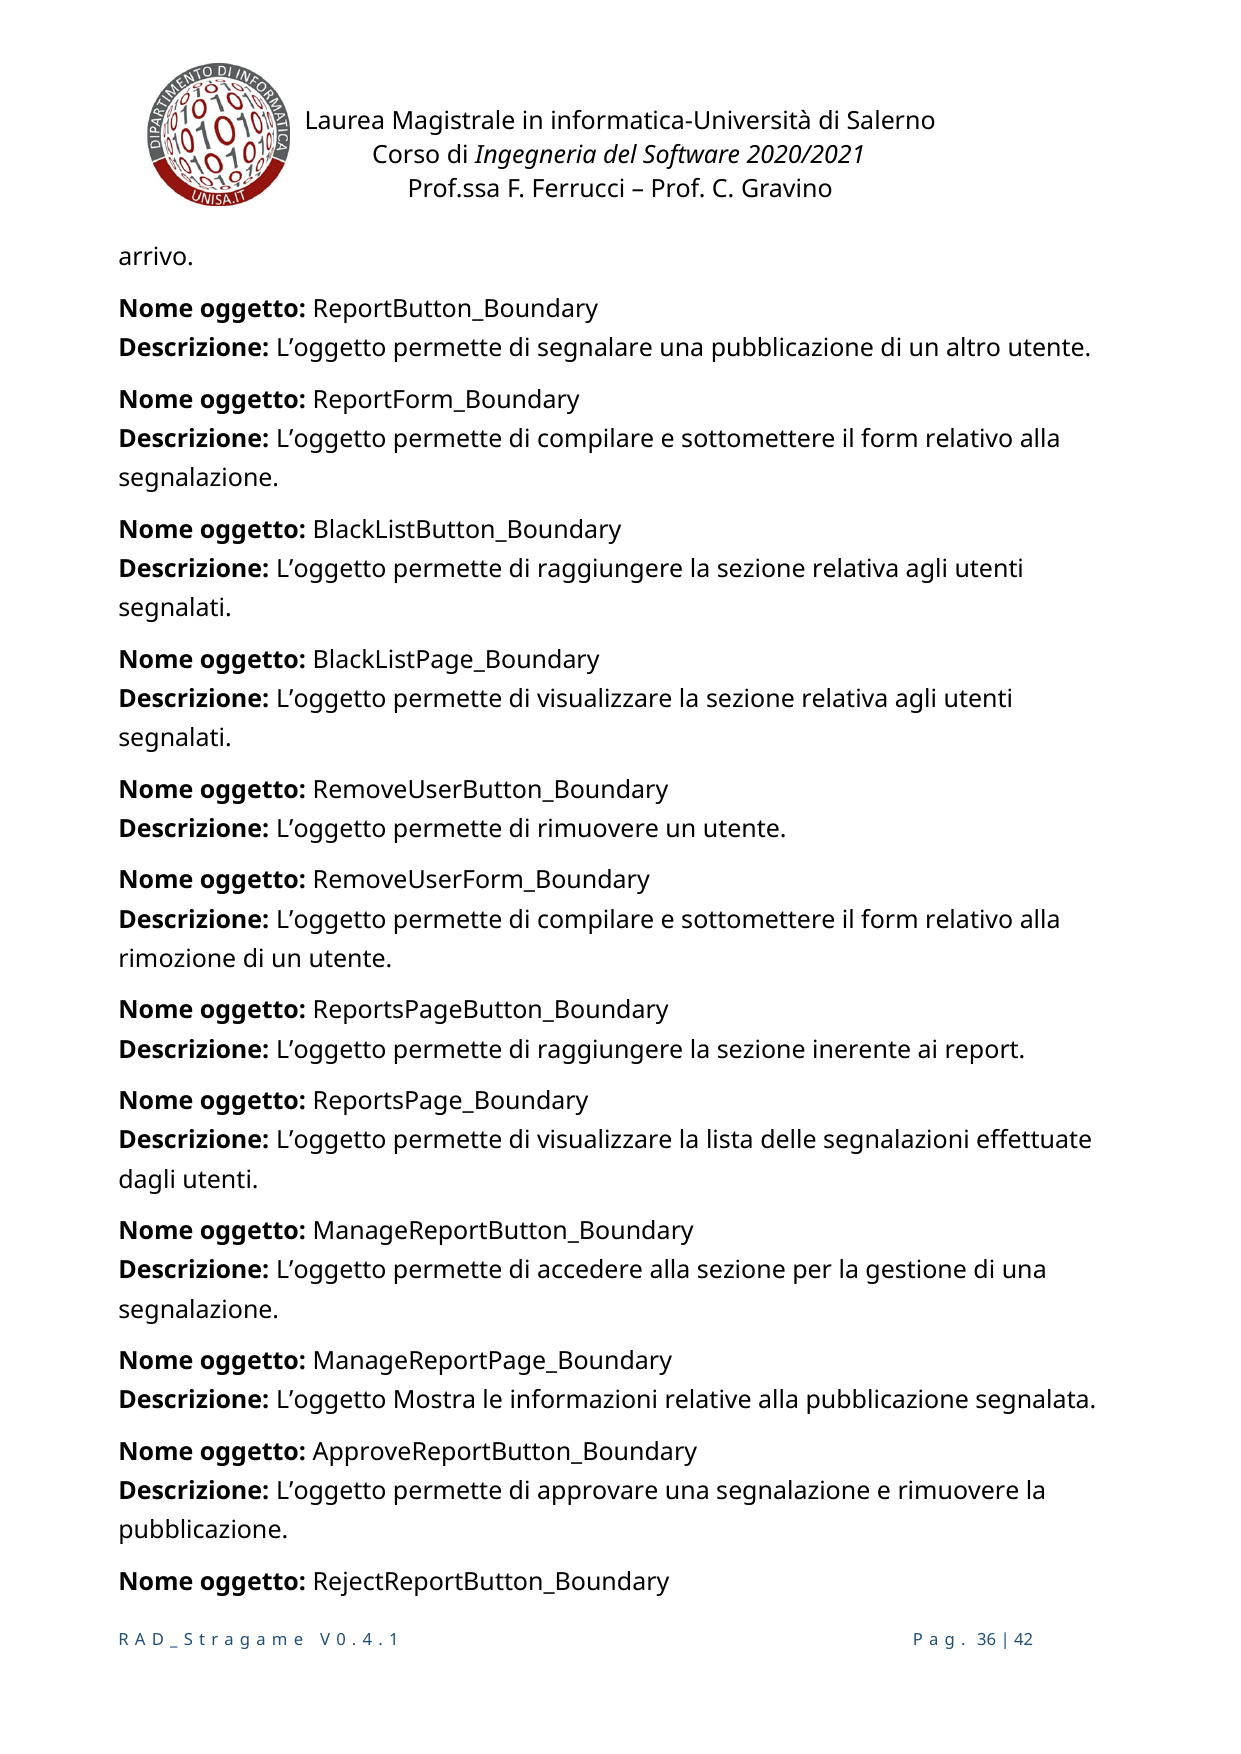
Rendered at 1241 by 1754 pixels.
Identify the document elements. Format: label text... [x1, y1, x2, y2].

picture [147, 63, 290, 206]
text Descrizione: L’oggetto permette di raggiungere la sezione relativa agli utenti segnalati. [118, 550, 1122, 624]
text Nome oggetto: ManageReportPage_Boundary [118, 1343, 1122, 1377]
text Descrizione: L’oggetto permette di visualizzare la pagina relativa alla propria posta in arrivo. [118, 239, 1122, 273]
text Descrizione: L’oggetto permette di approvare una segnalazione e rimuovere la pubblicazione. [118, 1473, 1122, 1546]
text Nome oggetto: ReportsPageButton_Boundary [118, 992, 1122, 1026]
text Descrizione: L’oggetto permette di compilare e sottomettere il form relativo alla rimozione di un utente. [118, 901, 1122, 974]
text Nome oggetto: RejectReportButton_Boundary [118, 1564, 1122, 1598]
text Nome oggetto: ReportsPage_Boundary [118, 1083, 1122, 1117]
text Nome oggetto: ManageReportButton_Boundary [118, 1213, 1122, 1247]
text Descrizione: L’oggetto permette di accedere alla sezione per la gestione di una segnalazione. [118, 1252, 1122, 1325]
text Nome oggetto: ApproveReportButton_Boundary [118, 1434, 1122, 1468]
text Descrizione: L’oggetto permette di visualizzare la lista delle segnalazioni effettuate dagli utenti. [118, 1122, 1122, 1195]
text Descrizione: L’oggetto permette di visualizzare la sezione relativa agli utenti segnalati. [118, 680, 1122, 754]
text Nome oggetto: RemoveUserForm_Boundary [118, 862, 1122, 896]
text Descrizione: L’oggetto permette di segnalare una pubblicazione di un altro utente. [118, 329, 1122, 364]
text Nome oggetto: BlackListPage_Boundary [118, 641, 1122, 675]
text Nome oggetto: ReportButton_Boundary [118, 290, 1122, 324]
text Descrizione: L’oggetto permette di rimuovere un utente. [118, 810, 1122, 844]
text Descrizione: L’oggetto permette di compilare e sottomettere il form relativo alla segnalazione. [118, 420, 1122, 494]
text Descrizione: L’oggetto permette di raggiungere la sezione inerente ai report. [118, 1031, 1122, 1065]
text Nome oggetto: BlackListButton_Boundary [118, 511, 1122, 545]
text Nome oggetto: RemoveUserButton_Boundary [118, 771, 1122, 805]
text Nome oggetto: ReportForm_Boundary [118, 381, 1122, 415]
text Descrizione: L’oggetto Mostra le informazioni relative alla pubblicazione segnalata. [118, 1382, 1122, 1416]
